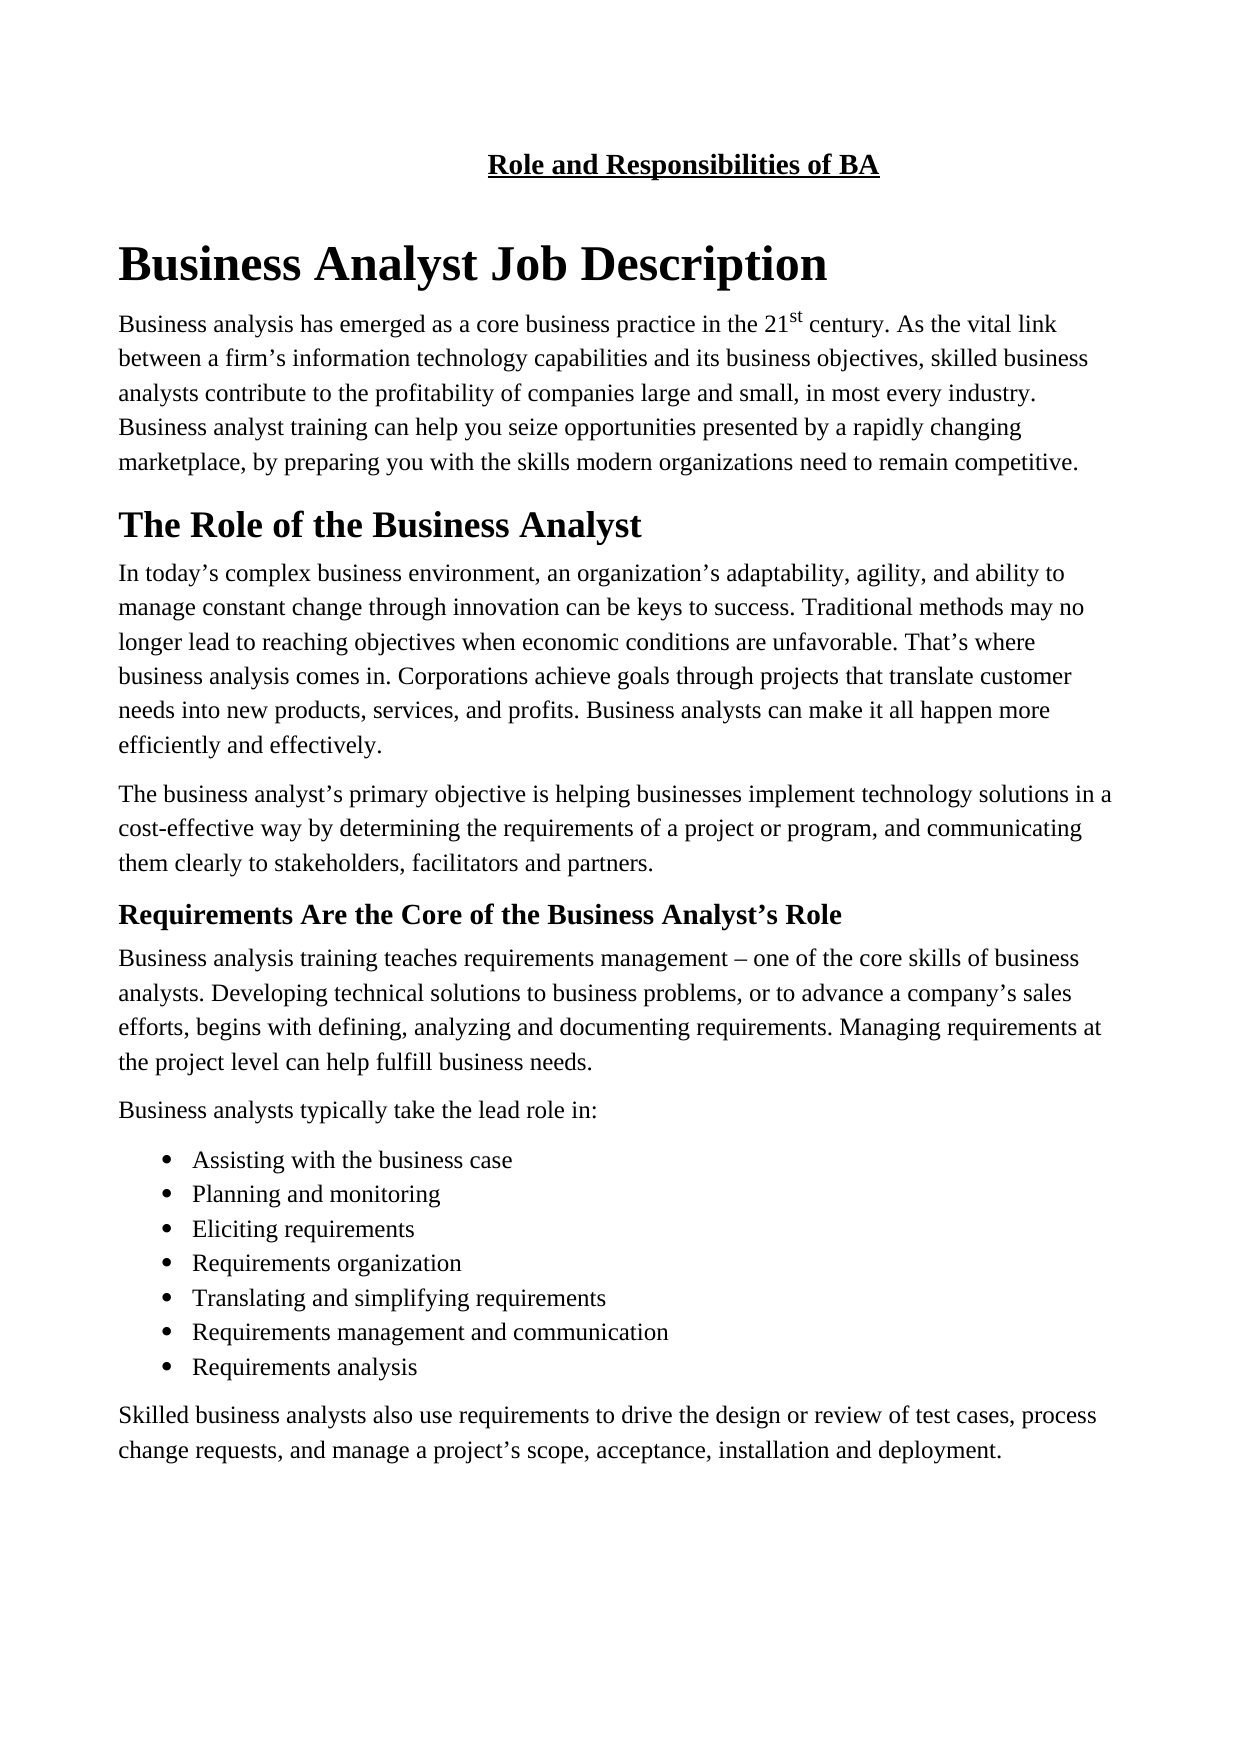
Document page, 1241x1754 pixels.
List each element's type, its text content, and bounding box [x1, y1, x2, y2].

text Business analysis training teaches requirements management – one of the core skills of business analysts. Developing technical solutions to business problems, or to advance a company’s sales efforts, begins with defining, analyzing and documenting requirements. Managing requirements at the project level can help fulfill business needs. [118, 943, 1122, 1075]
text The business analyst’s primary objective is helping businesses implement technology solutions in a cost-effective way by determining the requirements of a project or program, and communicating them clearly to stakeholders, facilitators and partners. [118, 779, 1122, 877]
text Skilled business analysts also use requirements to drive the design or review of test cases, process change requests, and manage a project’s scope, acceptance, installation and deployment. [118, 1401, 1122, 1464]
list Assisting with the business case [162, 1145, 1122, 1173]
list Eliciting requirements [162, 1214, 1122, 1242]
subtitle Business Analyst Job Description [118, 234, 1122, 292]
list Translating and simplifying requirements [162, 1283, 1122, 1311]
text In today’s complex business environment, an organization’s adaptability, agility, and ability to manage constant change through innovation can be keys to success. Traditional methods may no longer lead to reaching objectives when economic conditions are unfavorable. That’s where business analysis comes in. Corporations achieve goals through projects that translate customer needs into new products, services, and profits. Business analysts can make it all happen more efficiently and effectively. [118, 558, 1122, 759]
text Business analysis has emerged as a core business practice in the 21st century. As the vital link between a firm’s information technology capabilities and its business objectives, skilled business analysts contribute to the profitability of companies large and small, in most every industry. Business analyst training can help you seize opportunities presented by a rapidly changing marketplace, by preparing you with the skills modern organizations need to remain competitive. [118, 304, 1122, 475]
list Requirements organization [162, 1248, 1122, 1277]
list Planning and monitoring [162, 1179, 1122, 1208]
text Business analysts typically take the lead role in: [118, 1096, 1122, 1124]
subtitle Requirements Are the Core of the Business Analyst’s Role [118, 897, 1122, 931]
list Requirements analysis [162, 1352, 1122, 1380]
subtitle The Role of the Business Analyst [118, 502, 1122, 545]
list Requirements management and communication [162, 1317, 1122, 1346]
text Role and Responsibilities of BA [118, 147, 1122, 180]
